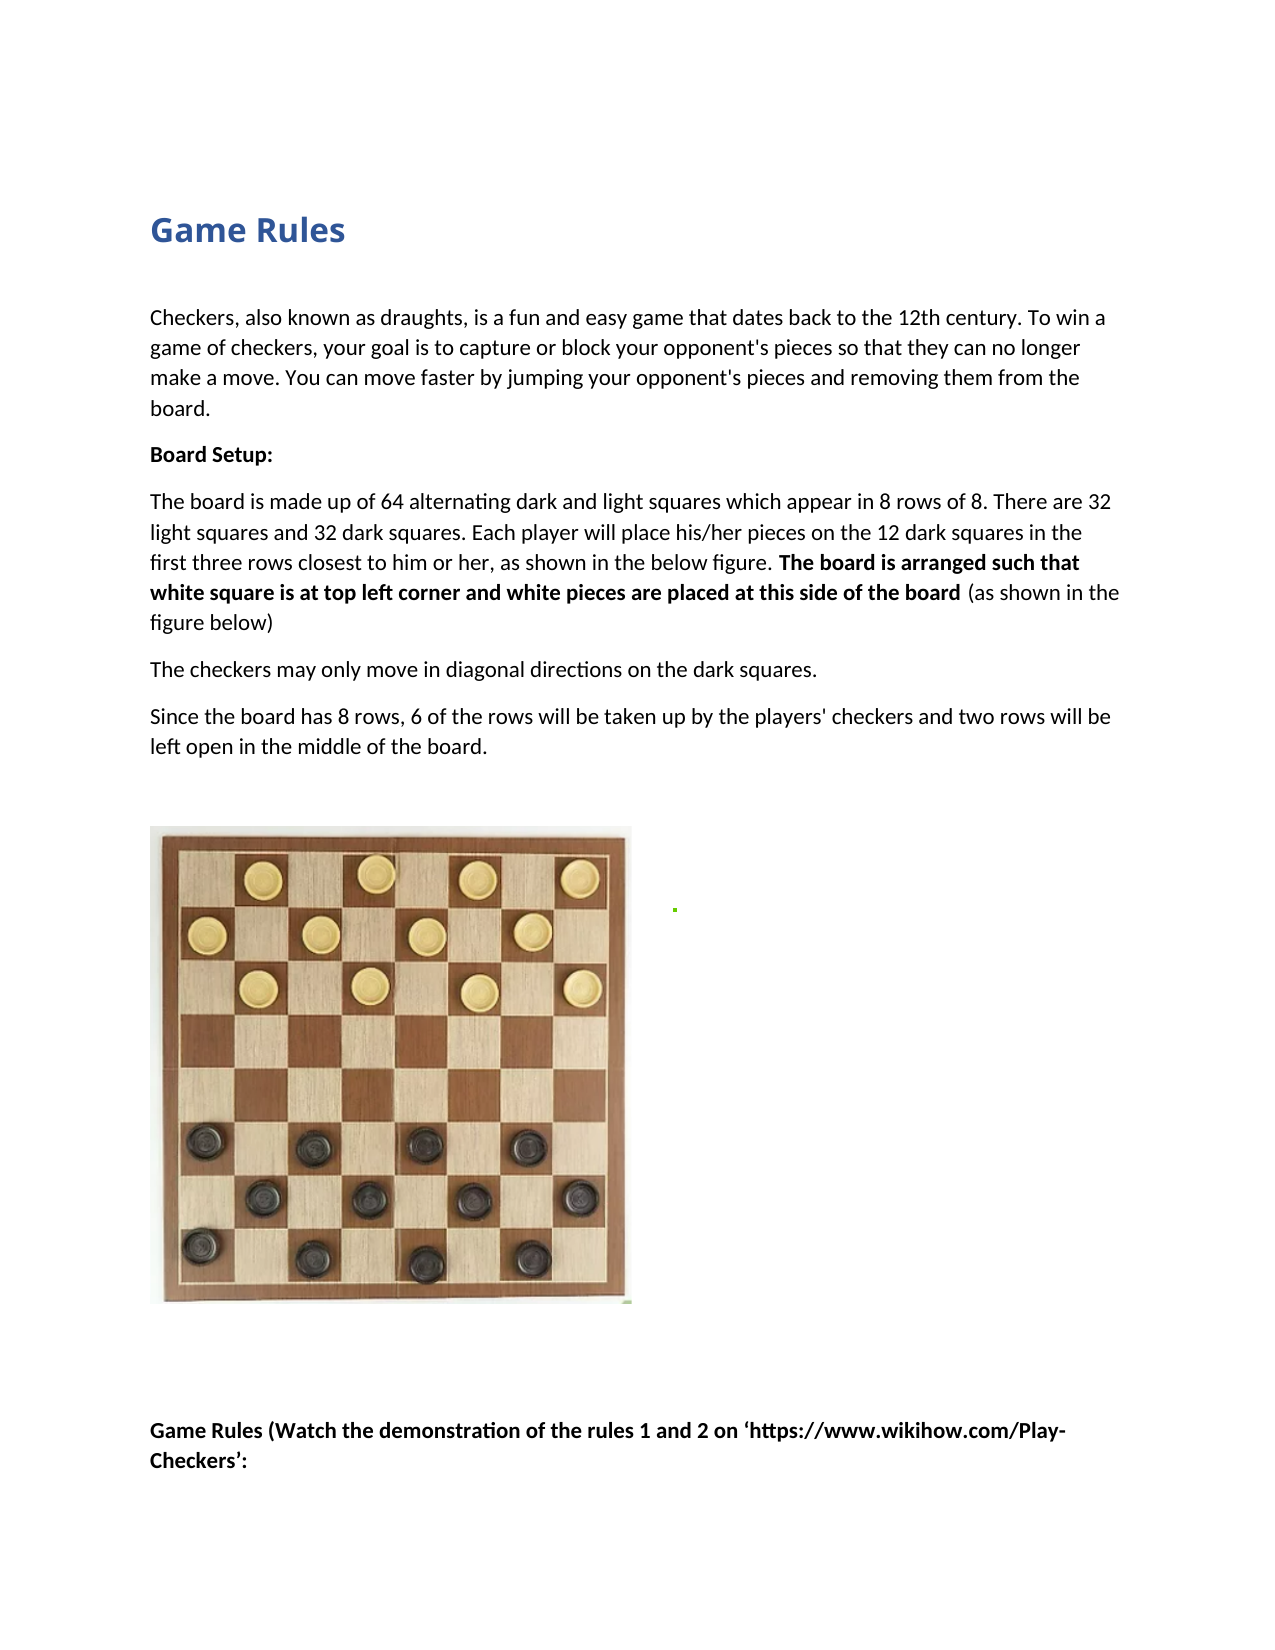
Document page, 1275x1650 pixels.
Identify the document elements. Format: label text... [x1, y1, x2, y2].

text Board Setup: [150, 441, 1125, 468]
text Game Rules (Watch the demonstration of the rules 1 and 2 on ‘https://www.wikihow.com/Play-Checkers’: [150, 1416, 1125, 1474]
text The checkers may only move in diagonal directions on the dark squares. [150, 655, 1125, 683]
subtitle Game Rules [150, 207, 1125, 253]
picture [150, 826, 632, 1304]
text Since the board has 8 rows, 6 of the rows will be taken up by the players' checkers and two rows will be left open in the middle of the board. [150, 702, 1125, 760]
text The board is made up of 64 alternating dark and light squares which appear in 8 rows of 8. There are 32 light squares and 32 dark squares. Each player will place his/her pieces on the 12 dark squares in the first three rows closest to him or her, as shown in the below figure. The board is arranged such that white square is at top left corner and white pieces are placed at this side of the board (as shown in the figure below) [150, 487, 1125, 636]
text Checkers, also known as draughts, is a fun and easy game that dates back to the 12th century. To win a game of checkers, your goal is to capture or block your opponent's pieces so that they can no longer make a move. You can move faster by jumping your opponent's pieces and removing them from the board. [150, 303, 1125, 422]
